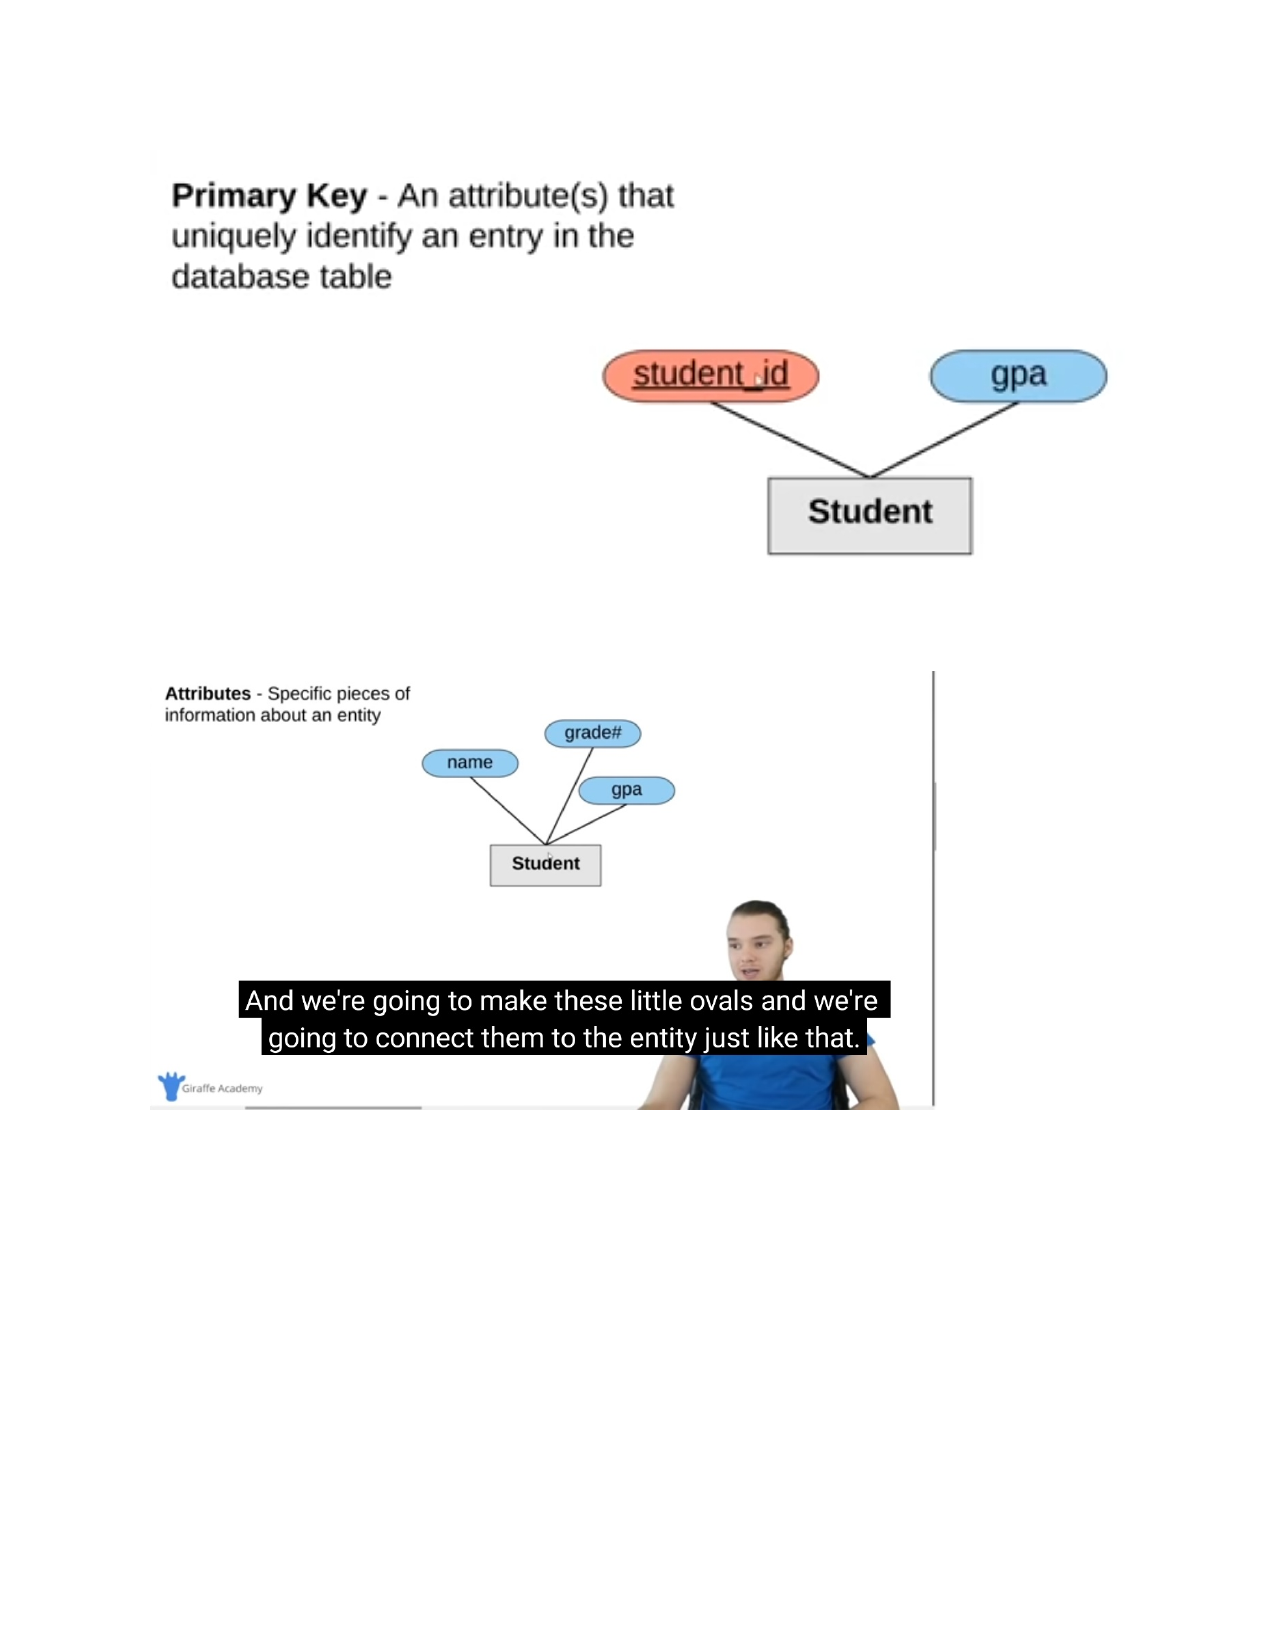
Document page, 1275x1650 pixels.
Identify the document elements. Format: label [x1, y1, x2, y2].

picture [150, 150, 1125, 609]
picture [150, 671, 937, 1110]
